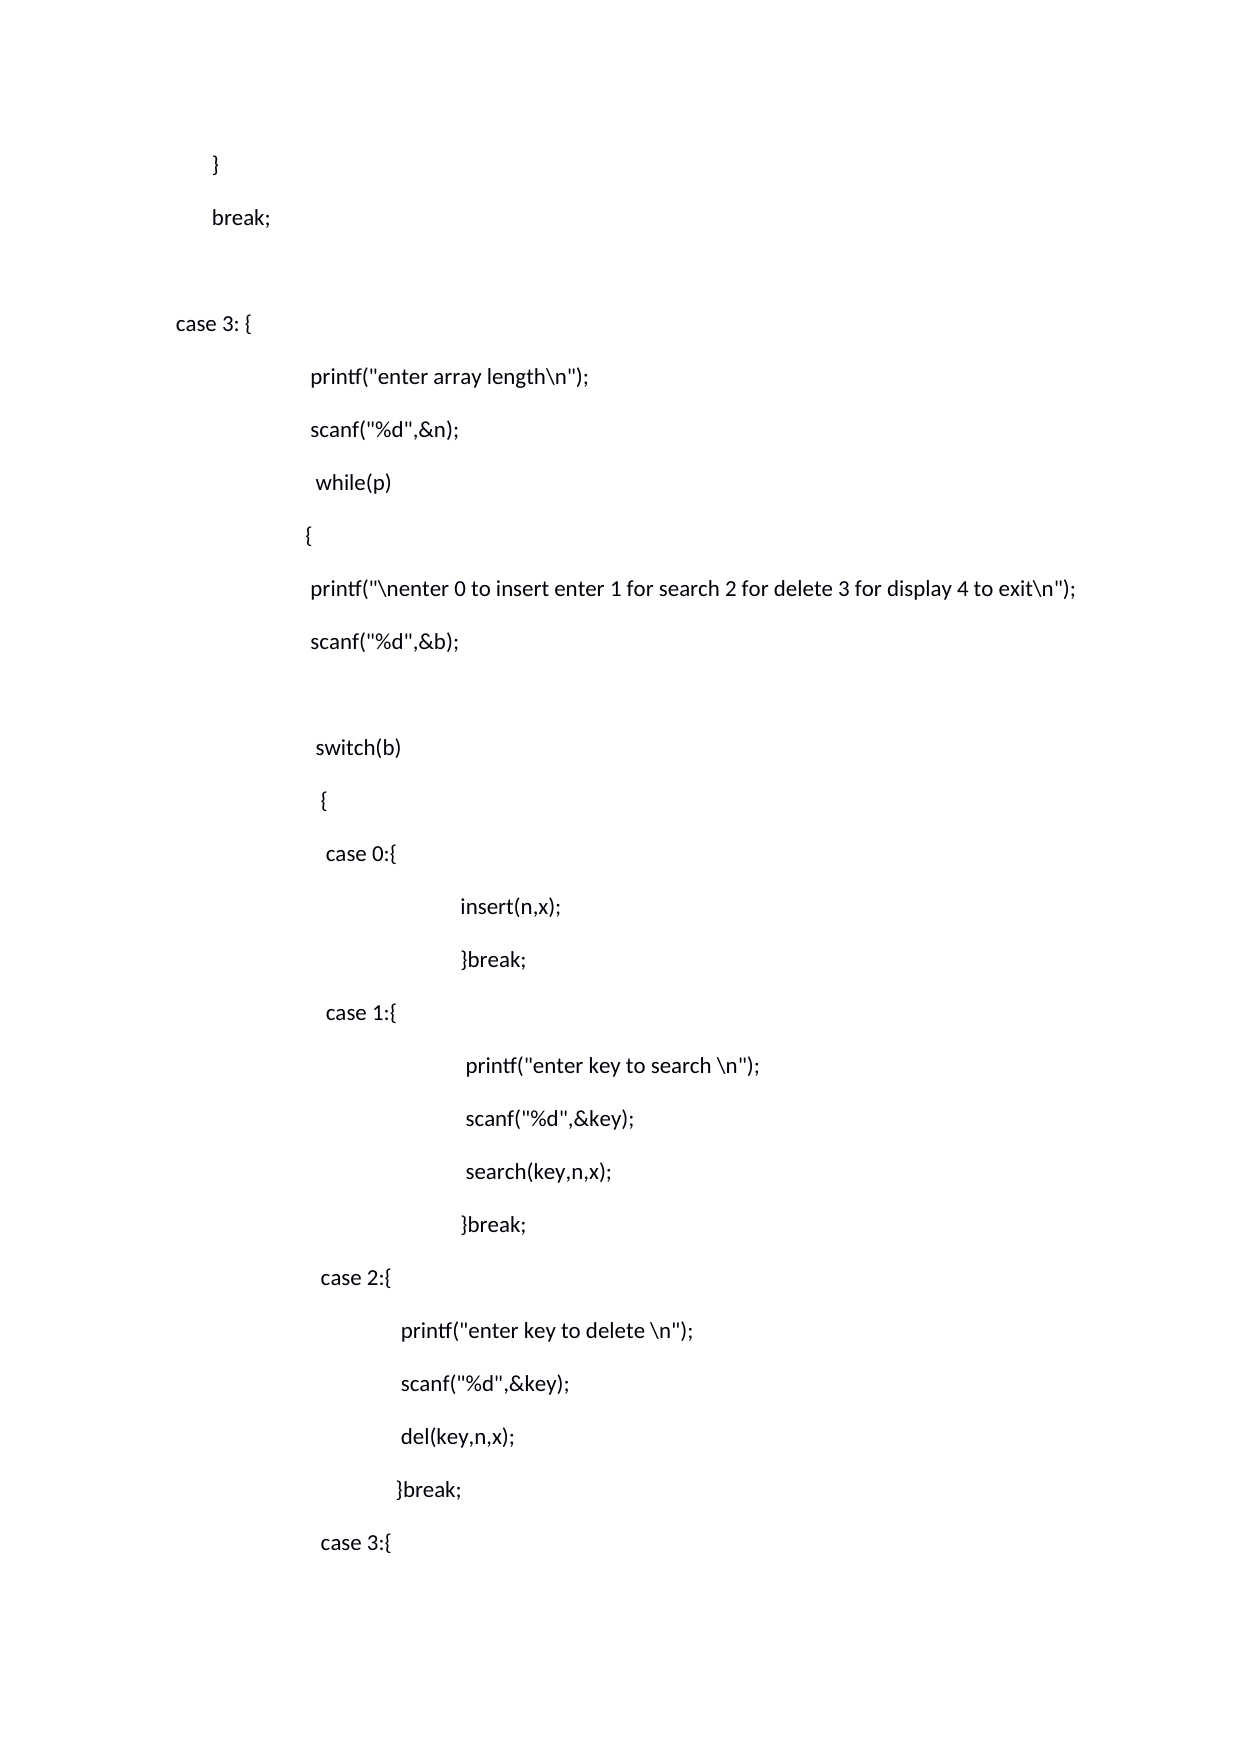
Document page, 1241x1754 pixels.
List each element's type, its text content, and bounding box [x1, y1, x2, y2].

text printf("enter key to delete \n"); [150, 1316, 1090, 1344]
text scanf("%d",&key); [150, 1104, 1090, 1132]
text scanf("%d",&b); [150, 627, 1090, 655]
text printf("\nenter 0 to insert enter 1 for search 2 for delete 3 for display 4 to exit\n"); [150, 574, 1090, 602]
text { [150, 521, 1090, 549]
text break; [150, 203, 1090, 231]
text switch(b) [150, 733, 1090, 761]
text search(key,n,x); [150, 1157, 1090, 1185]
text }break; [150, 1210, 1090, 1238]
text printf("enter key to search \n"); [150, 1051, 1090, 1079]
text printf("enter array length\n"); [150, 362, 1090, 390]
text case 3: { [150, 309, 1090, 337]
text }break; [150, 945, 1090, 973]
text }break; [150, 1476, 1090, 1503]
text del(key,n,x); [150, 1422, 1090, 1451]
text case 1:{ [150, 998, 1090, 1026]
text while(p) [150, 468, 1090, 496]
text scanf("%d",&n); [150, 415, 1090, 443]
text case 2:{ [150, 1263, 1090, 1291]
text scanf("%d",&key); [150, 1369, 1090, 1397]
text case 0:{ [150, 839, 1090, 867]
text { [150, 786, 1090, 814]
text insert(n,x); [150, 892, 1090, 920]
text } [150, 150, 1090, 178]
text case 3:{ [150, 1528, 1090, 1557]
